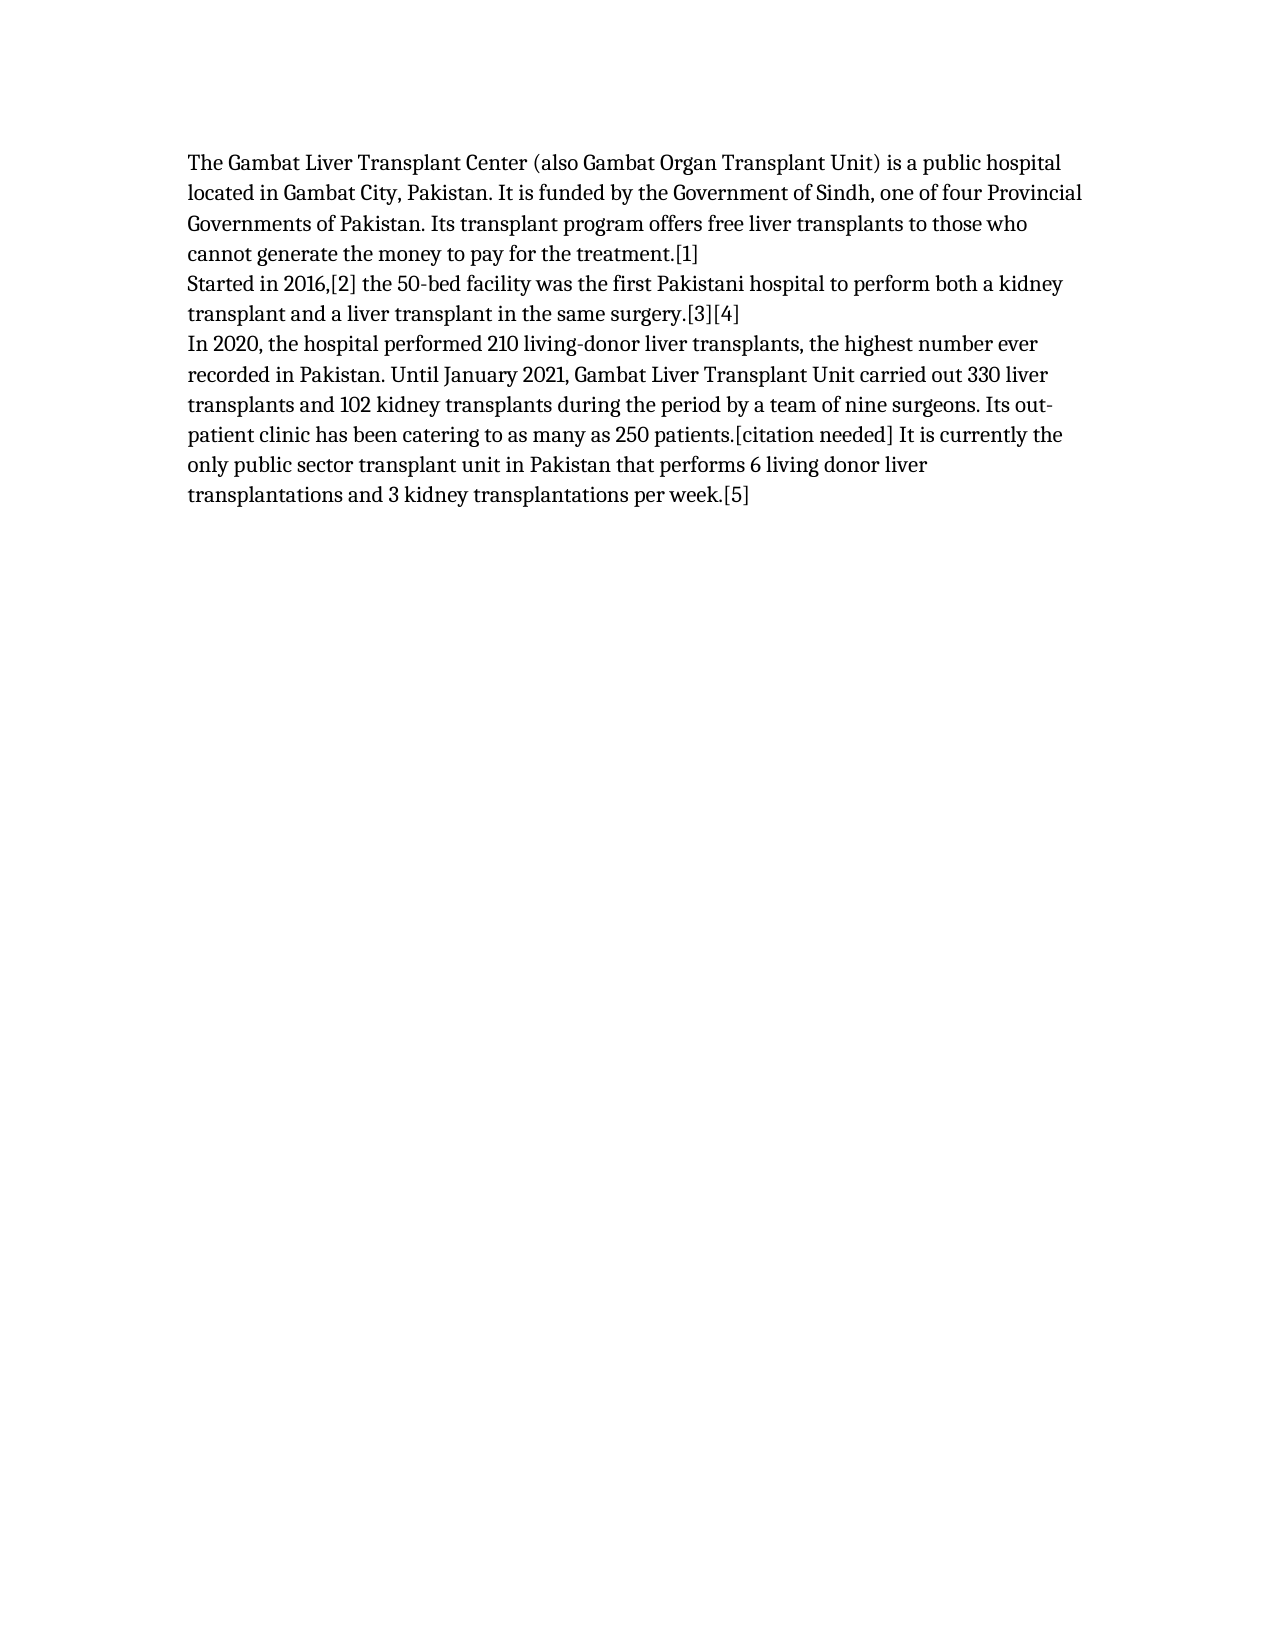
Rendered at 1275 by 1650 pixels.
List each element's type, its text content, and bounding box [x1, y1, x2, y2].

text The Gambat Liver Transplant Center (also Gambat Organ Transplant Unit) is a public hospital located in Gambat City, Pakistan. It is funded by the Government of Sindh, one of four Provincial Governments of Pakistan. Its transplant program offers free liver transplants to those who cannot generate the money to pay for the treatment.[1] Started in 2016,[2] the 50-bed facility was the first Pakistani hospital to perform both a kidney transplant and a liver transplant in the same surgery.[3][4] In 2020, the hospital performed 210 living-donor liver transplants, the highest number ever recorded in Pakistan. Until January 2021, Gambat Liver Transplant Unit carried out 330 liver transplants and 102 kidney transplants during the period by a team of nine surgeons. Its out-patient clinic has been catering to as many as 250 patients.[citation needed] It is currently the only public sector transplant unit in Pakistan that performs 6 living donor liver transplantations and 3 kidney transplantations per week.[5] [187, 150, 1087, 509]
